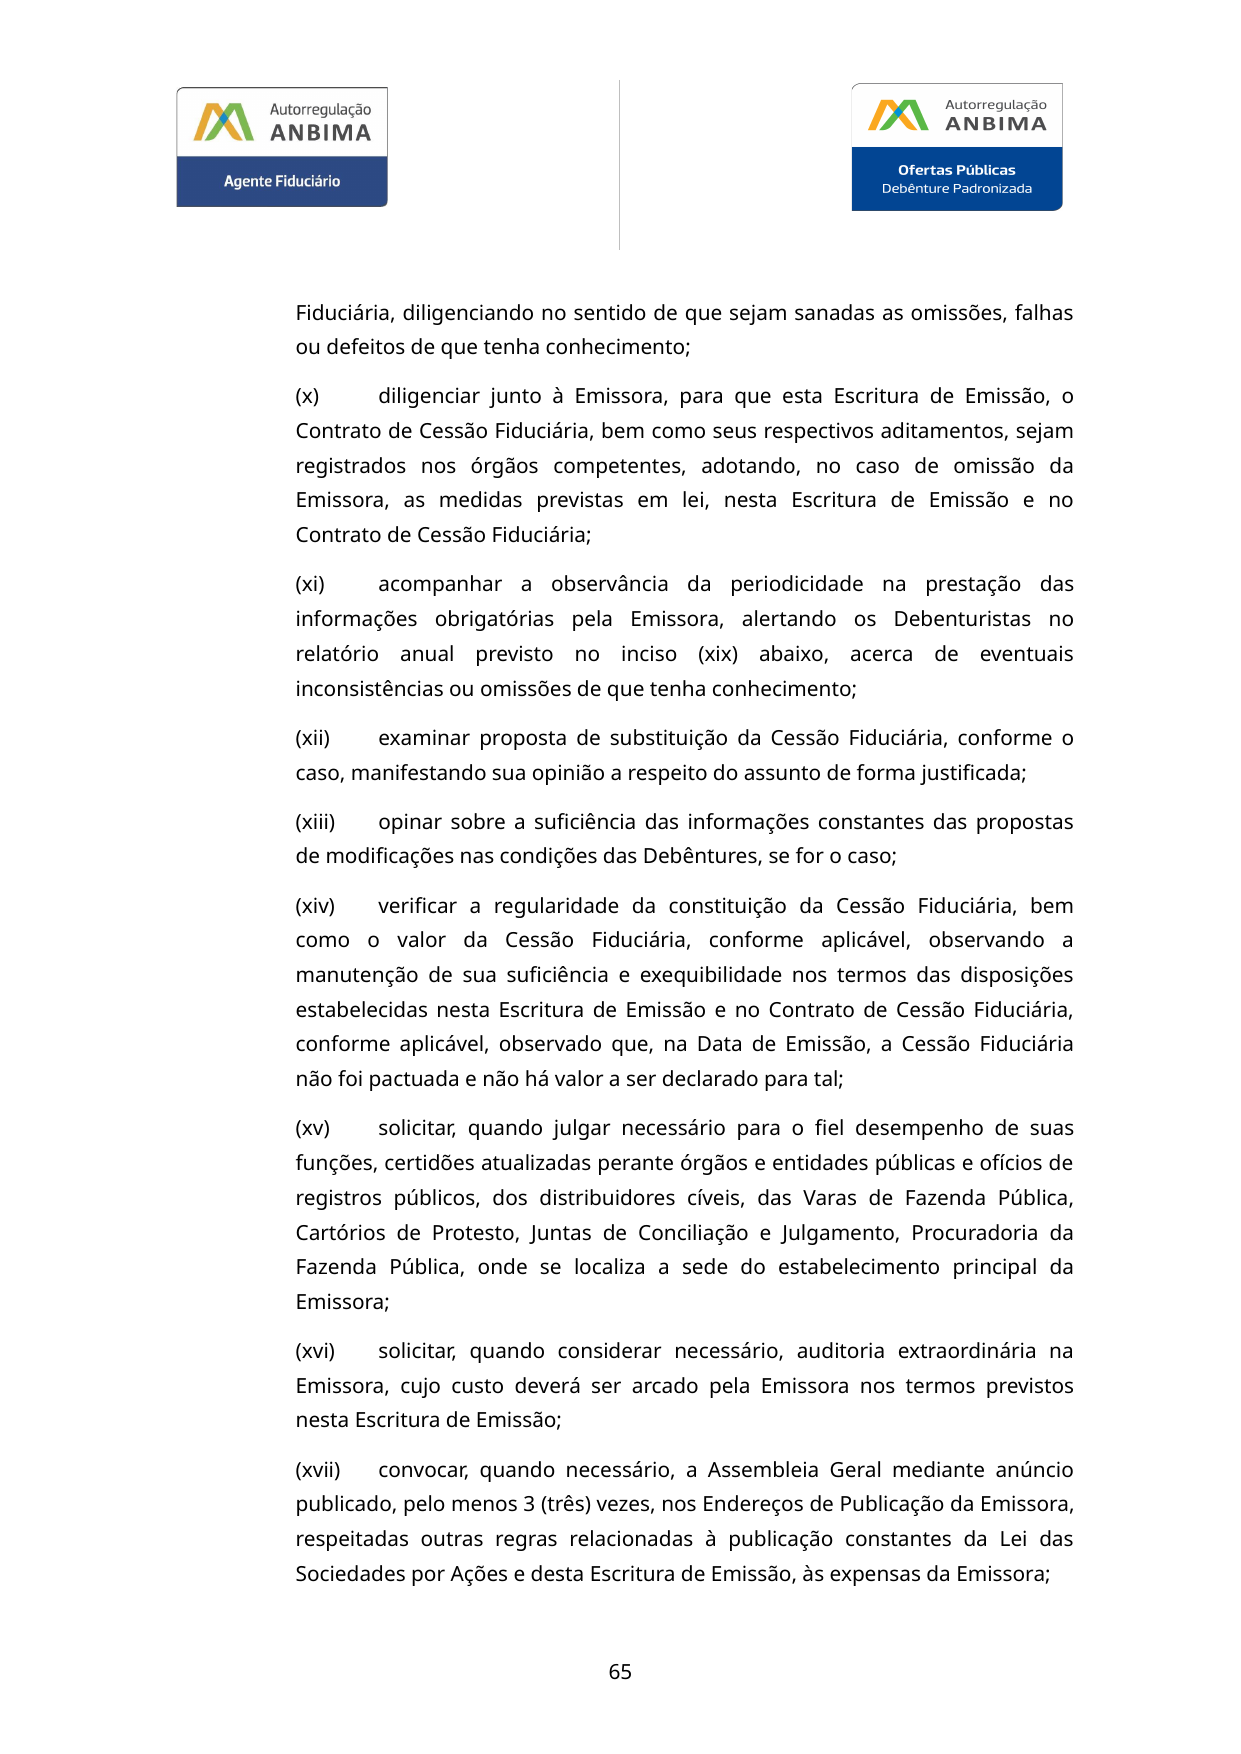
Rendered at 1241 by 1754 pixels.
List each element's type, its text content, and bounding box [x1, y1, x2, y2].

picture [176, 87, 388, 207]
text solicitar, quando considerar necessário, auditoria extraordinária na Emissora, cujo custo deverá ser arcado pela Emissora nos termos previstos nesta Escritura de Emissão; [295, 1336, 1075, 1434]
text verificar a regularidade da constituição da Cessão Fiduciária, bem como o valor da Cessão Fiduciária, conforme aplicável, observando a manutenção de sua suficiência e exequibilidade nos termos das disposições estabelecidas nesta Escritura de Emissão e no Contrato de Cessão Fiduciária, conforme aplicável, observado que, na Data de Emissão, a Cessão Fiduciária não foi pactuada e não há valor a ser declarado para tal; [295, 891, 1075, 1093]
text examinar proposta de substituição da Cessão Fiduciária, conforme o caso, manifestando sua opinião a respeito do assunto de forma justificada; [295, 723, 1075, 786]
text acompanhar a observância da periodicidade na prestação das informações obrigatórias pela Emissora, alertando os Debenturistas no relatório anual previsto no inciso (xix) abaixo, acerca de eventuais inconsistências ou omissões de que tenha conhecimento; [295, 569, 1075, 702]
text diligenciar junto à Emissora, para que esta Escritura de Emissão, o Contrato de Cessão Fiduciária, bem como seus respectivos aditamentos, sejam registrados nos órgãos competentes, adotando, no caso de omissão da Emissora, as medidas previstas em lei, nesta Escritura de Emissão e no Contrato de Cessão Fiduciária; [295, 382, 1075, 549]
text opinar sobre a suficiência das informações constantes das propostas de modificações nas condições das Debêntures, se for o caso; [295, 807, 1075, 870]
text convocar, quando necessário, a Assembleia Geral mediante anúncio publicado, pelo menos 3 (três) vezes, nos Endereços de Publicação da Emissora, respeitadas outras regras relacionadas à publicação constantes da Lei das Sociedades por Ações e desta Escritura de Emissão, às expensas da Emissora; [295, 1455, 1075, 1587]
text solicitar, quando julgar necessário para o fiel desempenho de suas funções, certidões atualizadas perante órgãos e entidades públicas e ofícios de registros públicos, dos distribuidores cíveis, das Varas de Fazenda Pública, Cartórios de Protesto, Juntas de Conciliação e Julgamento, Procuradoria da Fazenda Pública, onde se localiza a sede do estabelecimento principal da Emissora; [295, 1113, 1075, 1315]
picture [851, 83, 1063, 211]
